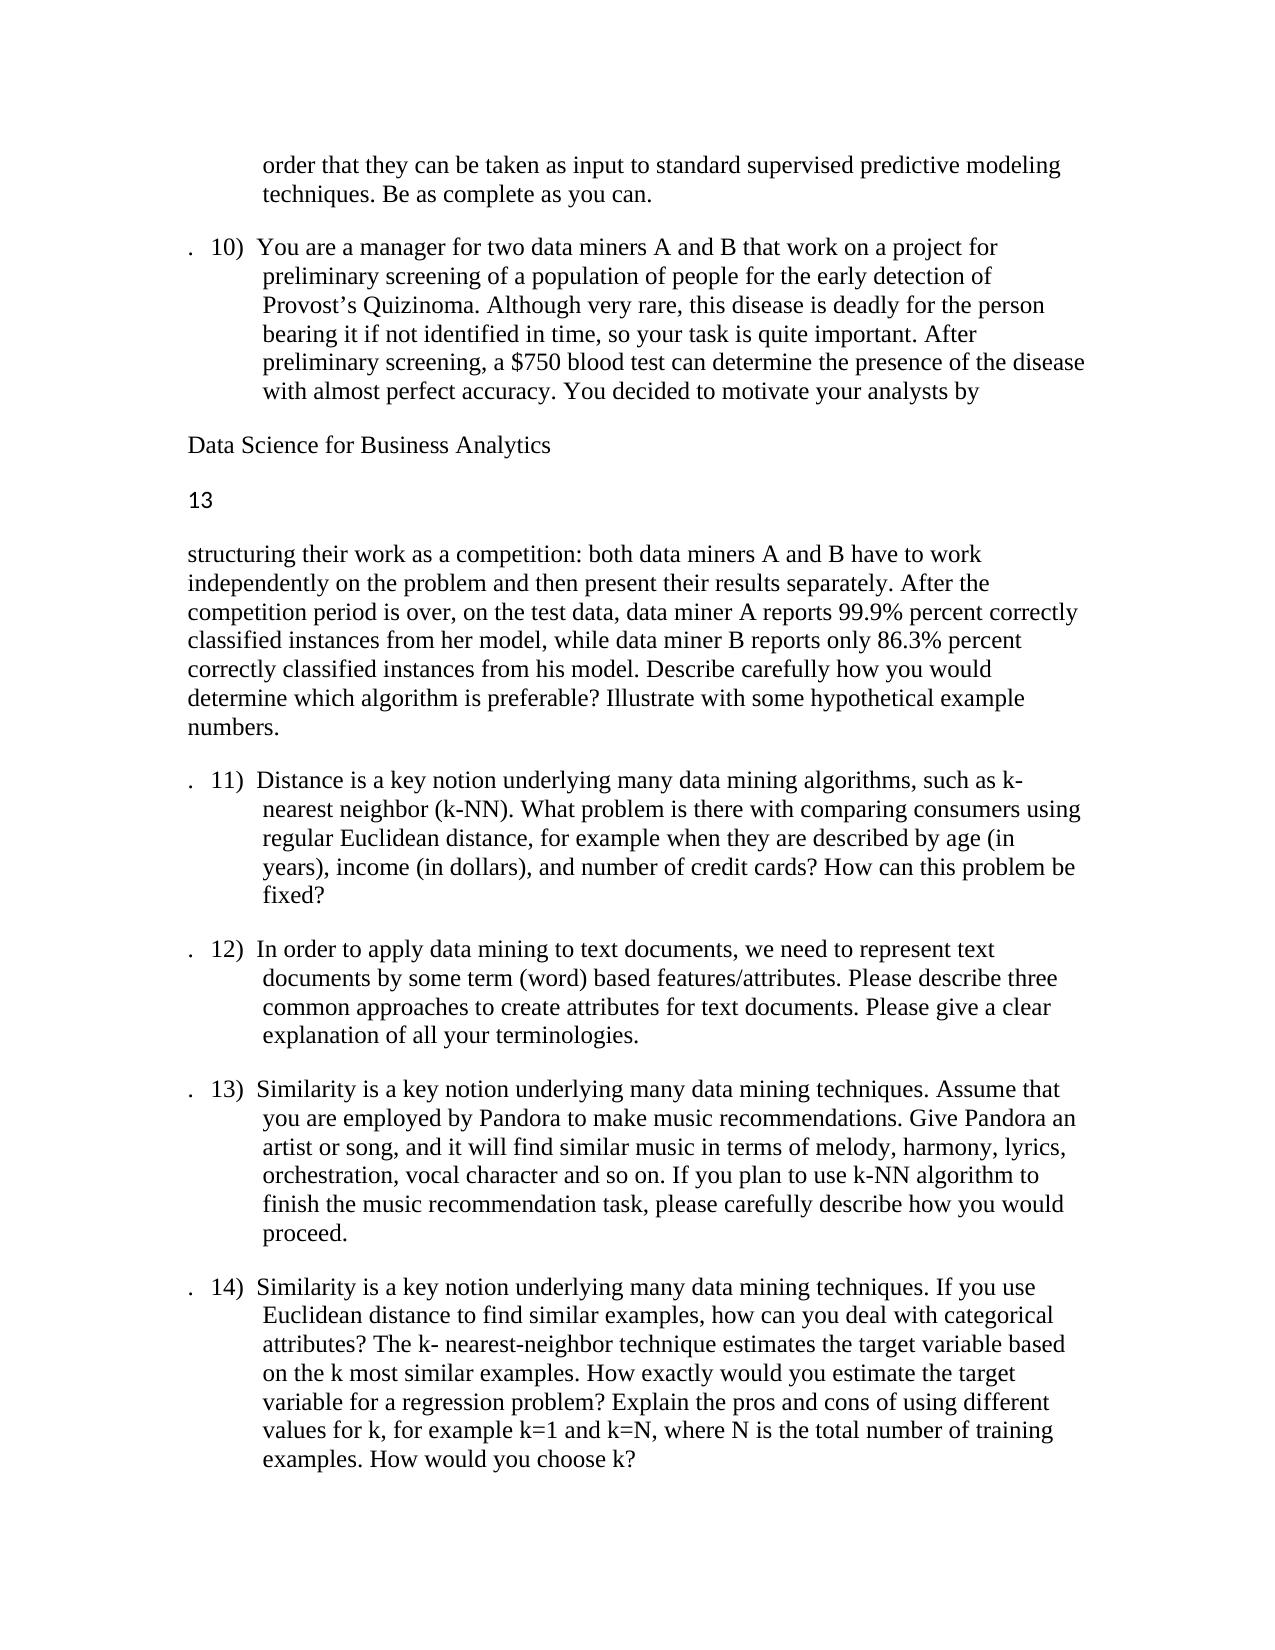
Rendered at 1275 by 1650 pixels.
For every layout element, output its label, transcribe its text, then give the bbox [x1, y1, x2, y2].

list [187, 150, 1087, 207]
text structuring their work as a competition: both data miners A and B have to work independently on the problem and then present their results separately. After the competition period is over, on the test data, data miner A reports 99.9% percent correctly classified instances from her model, while data miner B reports only 86.3% percent correctly classified instances from his model. Describe carefully how you would determine which algorithm is preferable? Illustrate with some hypothetical example numbers. [187, 539, 1087, 741]
text Data Science for Business Analytics [187, 430, 1087, 459]
list 12) In order to apply data mining to text documents, we need to represent text documents by some term (word) based features/attributes. Please describe three common approaches to create attributes for text documents. Please give a clear explanation of all your terminologies. [187, 934, 1087, 1049]
list 11) Distance is a key notion underlying many data mining algorithms, such as k-nearest neighbor (k-NN). What problem is there with comparing consumers using regular Euclidean distance, for example when they are described by age (in years), income (in dollars), and number of credit cards? How can this problem be fixed? [187, 766, 1087, 909]
list 10) You are a manager for two data miners A and B that work on a project for preliminary screening of a population of people for the early detection of Provost’s Quizinoma. Although very rare, this disease is deadly for the person bearing it if not identified in time, so your task is quite important. After preliminary screening, a $750 blood test can determine the presence of the disease with almost perfect accuracy. You decided to motivate your analysts by [187, 232, 1087, 405]
text 13 [187, 484, 1087, 514]
list 13) Similarity is a key notion underlying many data mining techniques. Assume that you are employed by Pandora to make music recommendations. Give Pandora an artist or song, and it will find similar music in terms of melody, harmony, lyrics, orchestration, vocal character and so on. If you plan to use k-NN algorithm to finish the music recommendation task, please carefully describe how you would proceed. [187, 1074, 1087, 1247]
list 14) Similarity is a key notion underlying many data mining techniques. If you use Euclidean distance to find similar examples, how can you deal with categorical attributes? The k- nearest-neighbor technique estimates the target variable based on the k most similar examples. How exactly would you estimate the target variable for a regression problem? Explain the pros and cons of using different values for k, for example k=1 and k=N, where N is the total number of training examples. How would you choose k? [187, 1272, 1087, 1473]
